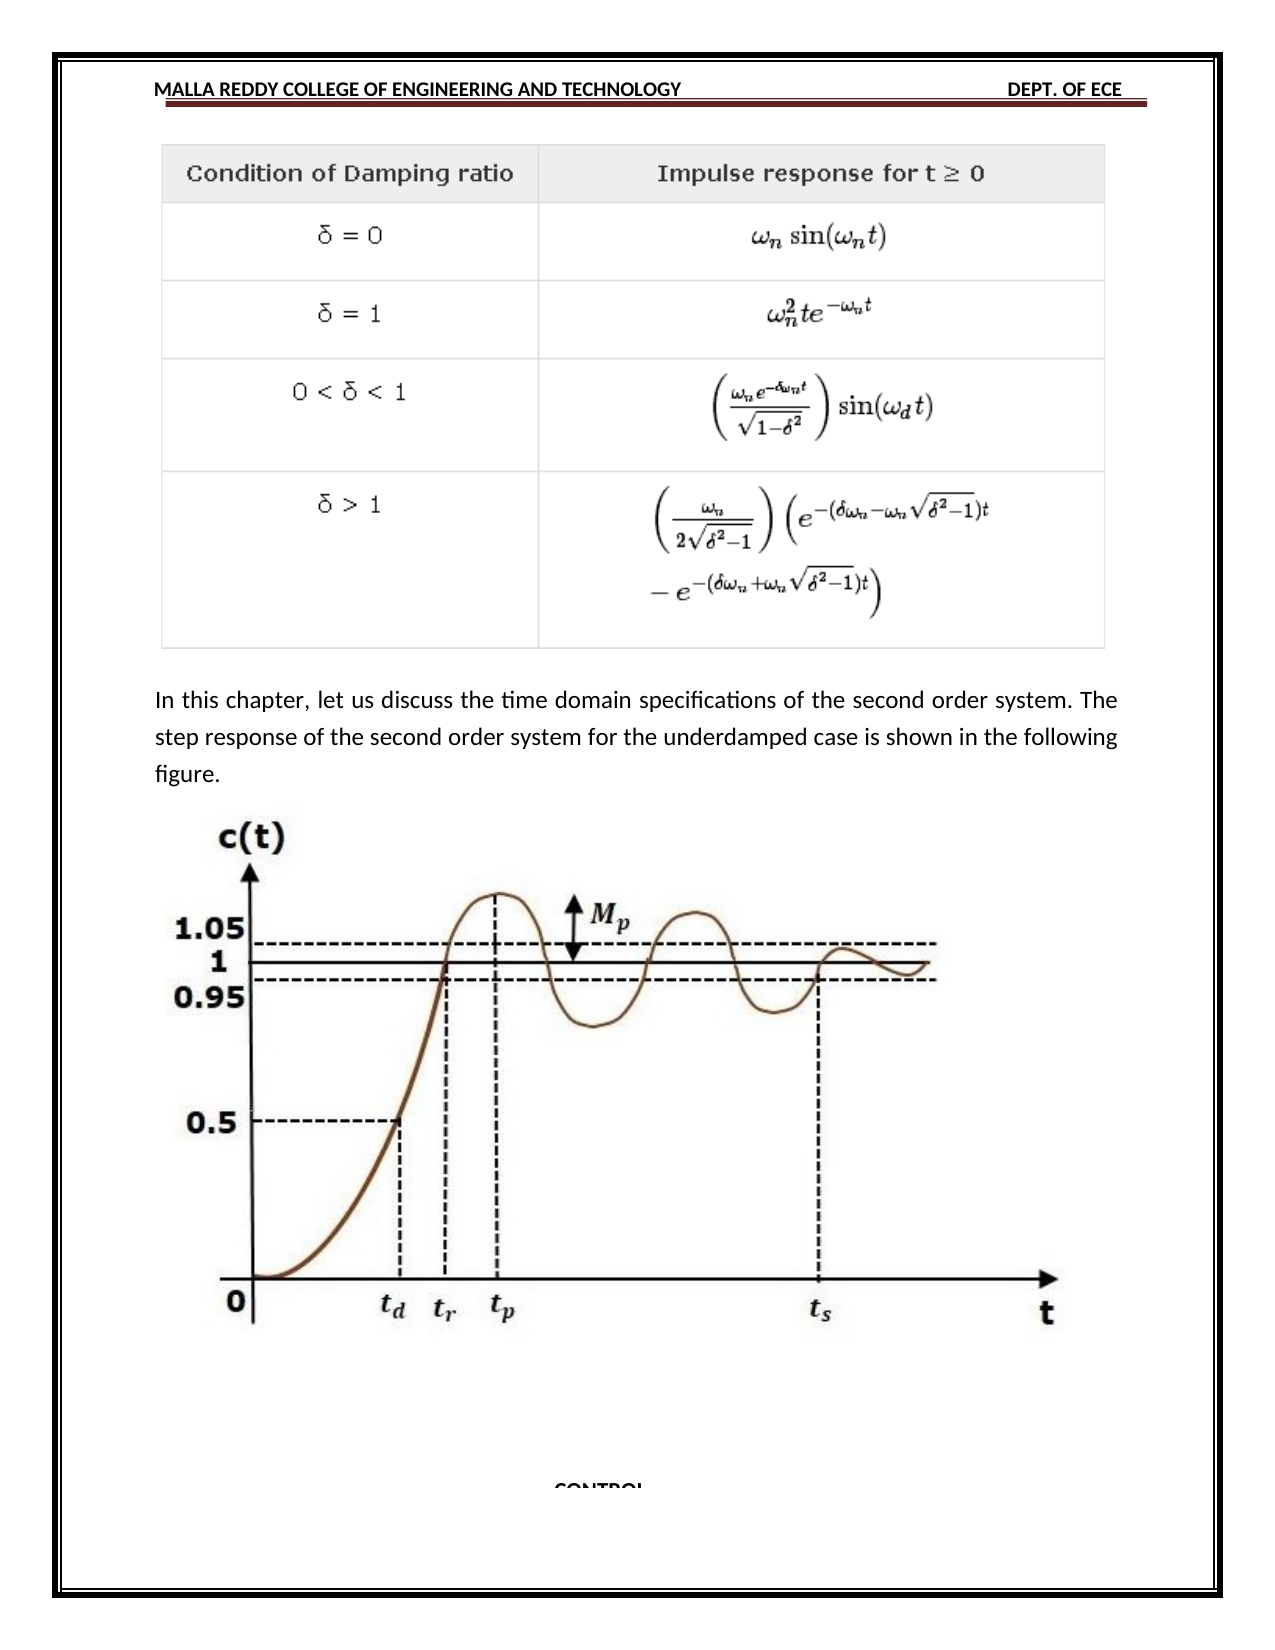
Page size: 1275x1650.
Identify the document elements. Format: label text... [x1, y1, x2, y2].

picture [164, 803, 1067, 1342]
picture [161, 144, 1106, 649]
text In this chapter, let us discuss the time domain specifications of the second order system. The step response of the second order system for the underdamped case is shown in the following figure. [155, 684, 1120, 789]
